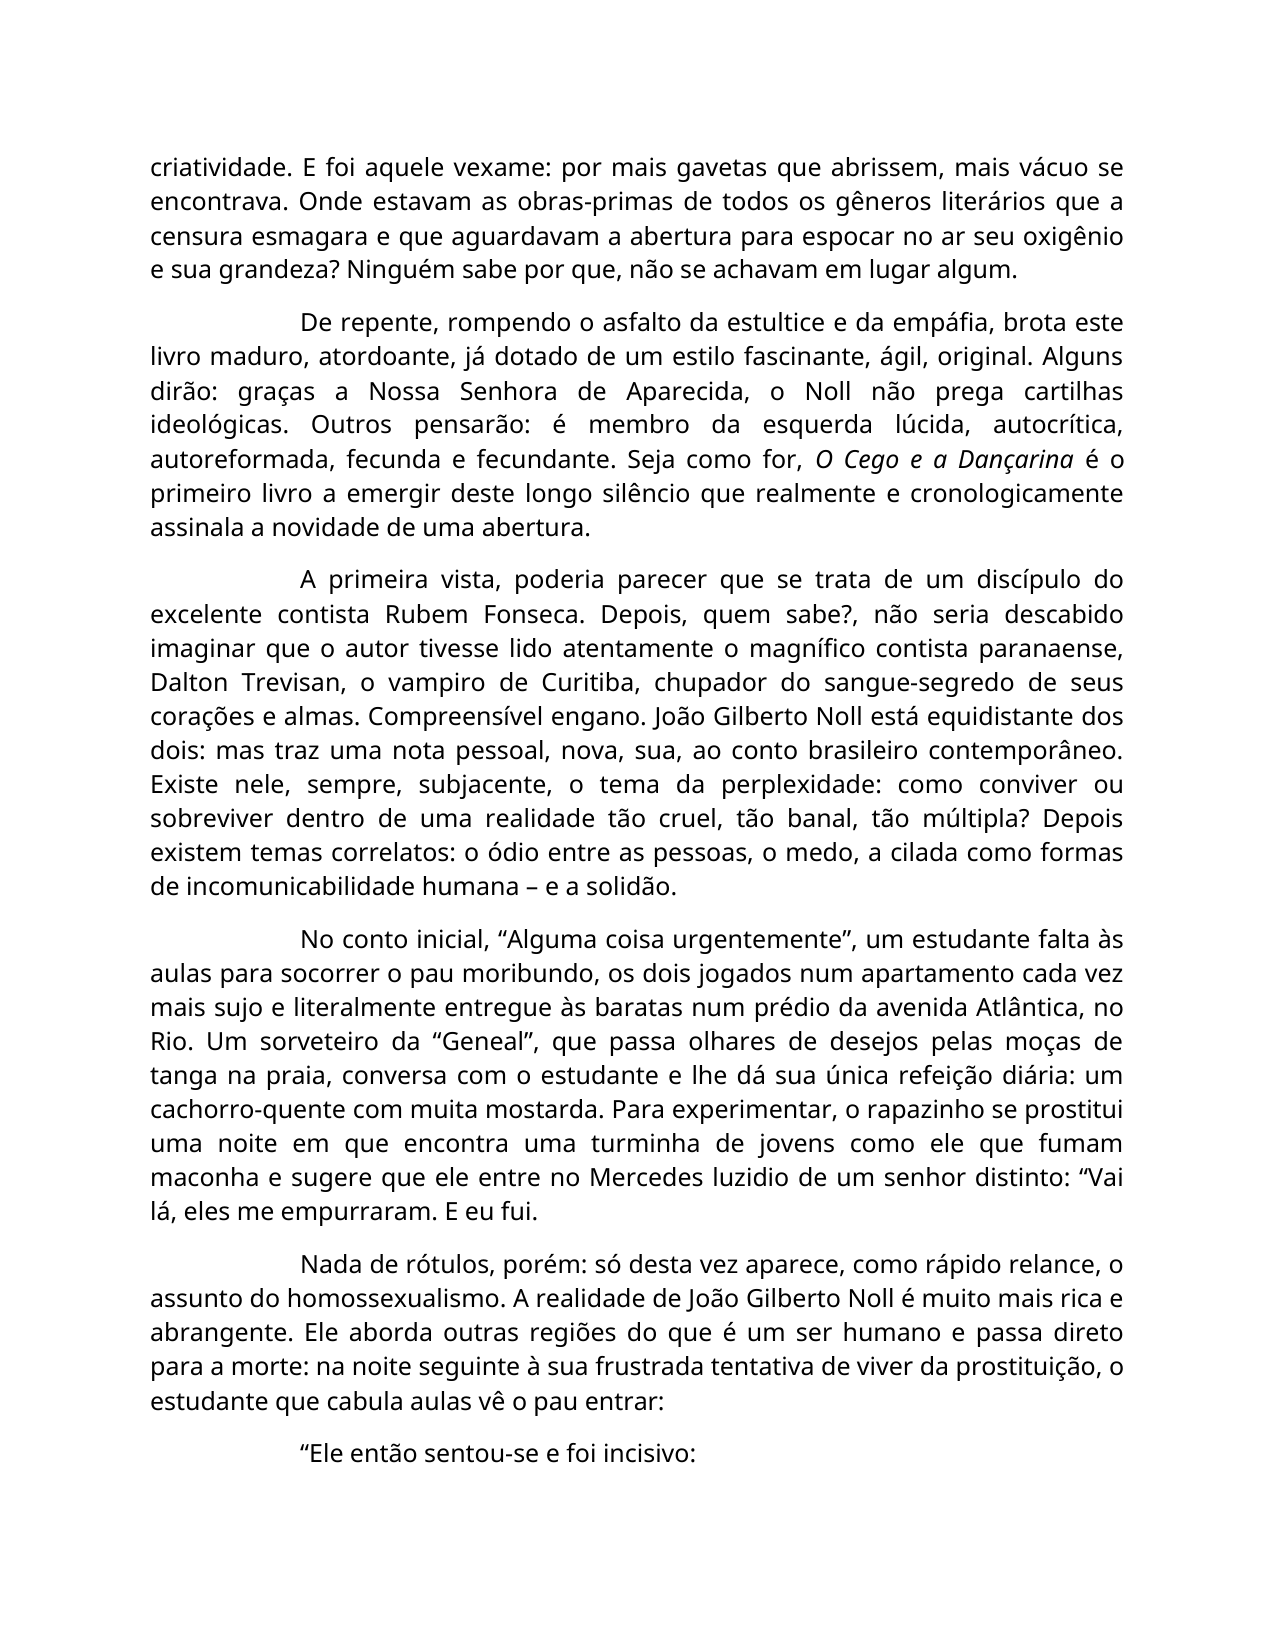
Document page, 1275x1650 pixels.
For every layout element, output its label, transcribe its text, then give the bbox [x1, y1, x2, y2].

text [150, 150, 1125, 286]
text No conto inicial, “Alguma coisa urgentemente”, um estudante falta às aulas para socorrer o pau moribundo, os dois jogados num apartamento cada vez mais sujo e literalmente entregue às baratas num prédio da avenida Atlântica, no Rio. Um sorveteiro da “Geneal”, que passa olhares de desejos pelas moças de tanga na praia, conversa com o estudante e lhe dá sua única refeição diária: um cachorro-quente com muita mostarda. Para experimentar, o rapazinho se prostitui uma noite em que encontra uma turminha de jovens como ele que fumam maconha e sugere que ele entre no Mercedes luzidio de um senhor distinto: “Vai lá, eles me empurraram. E eu fui. [150, 922, 1125, 1228]
text “Ele então sentou-se e foi incisivo: [150, 1436, 1125, 1470]
text Nada de rótulos, porém: só desta vez aparece, como rápido relance, o assunto do homossexualismo. A realidade de João Gilberto Noll é muito mais rica e abrangente. Ele aborda outras regiões do que é um ser humano e passa direto para a morte: na noite seguinte à sua frustrada tentativa de viver da prostituição, o estudante que cabula aulas vê o pau entrar: [150, 1247, 1125, 1417]
text De repente, rompendo o asfalto da estultice e da empáfia, brota este livro maduro, atordoante, já dotado de um estilo fascinante, ágil, original. Alguns dirão: graças a Nossa Senhora de Aparecida, o Noll não prega cartilhas ideológicas. Outros pensarão: é membro da esquerda lúcida, autocrítica, autoreformada, fecunda e fecundante. Seja como for, O Cego e a Dançarina é o primeiro livro a emergir deste longo silêncio que realmente e cronologicamente assinala a novidade de uma abertura. [150, 305, 1125, 543]
text A primeira vista, poderia parecer que se trata de um discípulo do excelente contista Rubem Fonseca. Depois, quem sabe?, não seria descabido imaginar que o autor tivesse lido atentamente o magnífico contista paranaense, Dalton Trevisan, o vampiro de Curitiba, chupador do sangue-segredo de seus corações e almas. Compreensível engano. João Gilberto Noll está equidistante dos dois: mas traz uma nota pessoal, nova, sua, ao conto brasileiro contemporâneo. Existe nele, sempre, subjacente, o tema da perplexidade: como conviver ou sobreviver dentro de uma realidade tão cruel, tão banal, tão múltipla? Depois existem temas correlatos: o ódio entre as pessoas, o medo, a cilada como formas de incomunicabilidade humana – e a solidão. [150, 562, 1125, 903]
